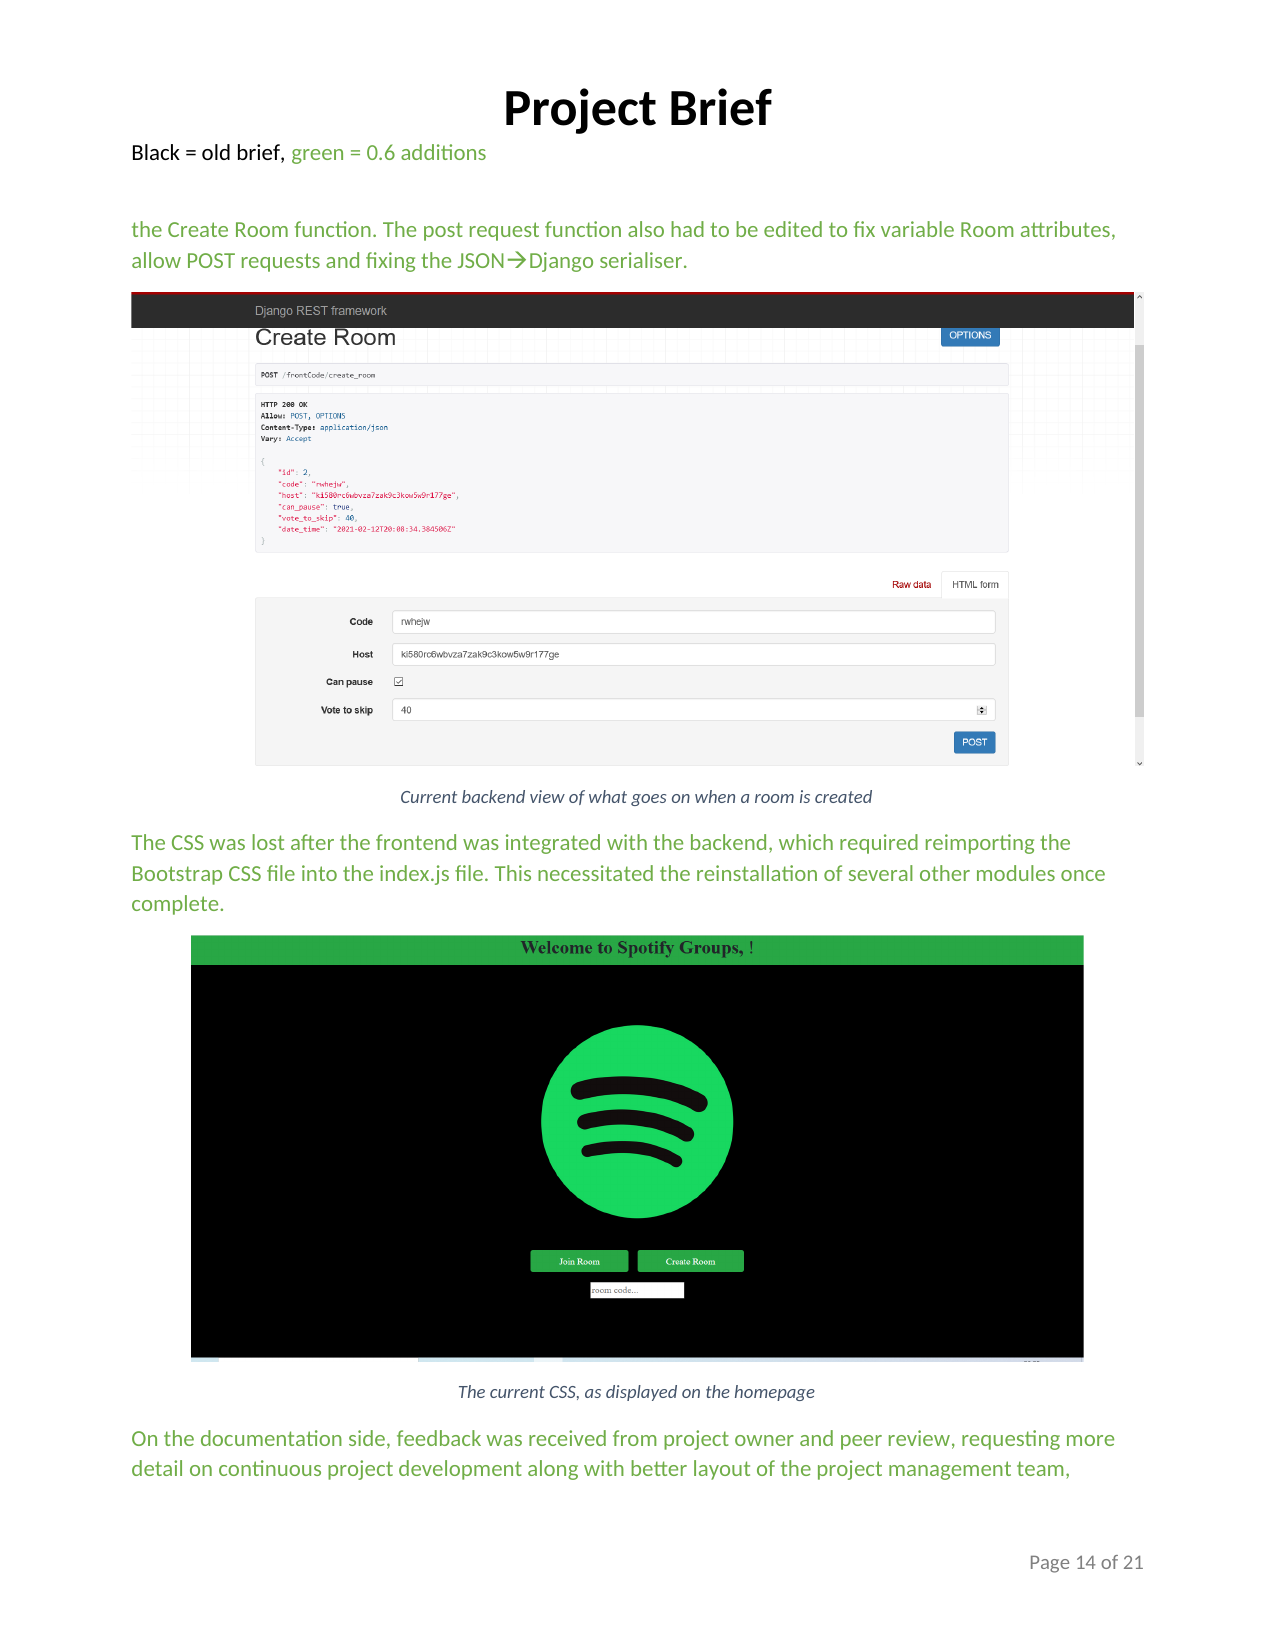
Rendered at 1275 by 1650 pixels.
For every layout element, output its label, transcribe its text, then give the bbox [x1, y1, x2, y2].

picture [191, 935, 1084, 1362]
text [131, 1424, 1144, 1482]
picture [131, 292, 1144, 766]
text Current backend view of what goes on when a room is created [131, 785, 1144, 808]
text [131, 216, 1144, 274]
text The CSS was lost after the frontend was integrated with the backend, which required reimporting the Bootstrap CSS file into the index.js file. This necessitated the reinstallation of several other modules once complete. [131, 828, 1144, 917]
text The current CSS, as displayed on the homepage [131, 1380, 1144, 1403]
